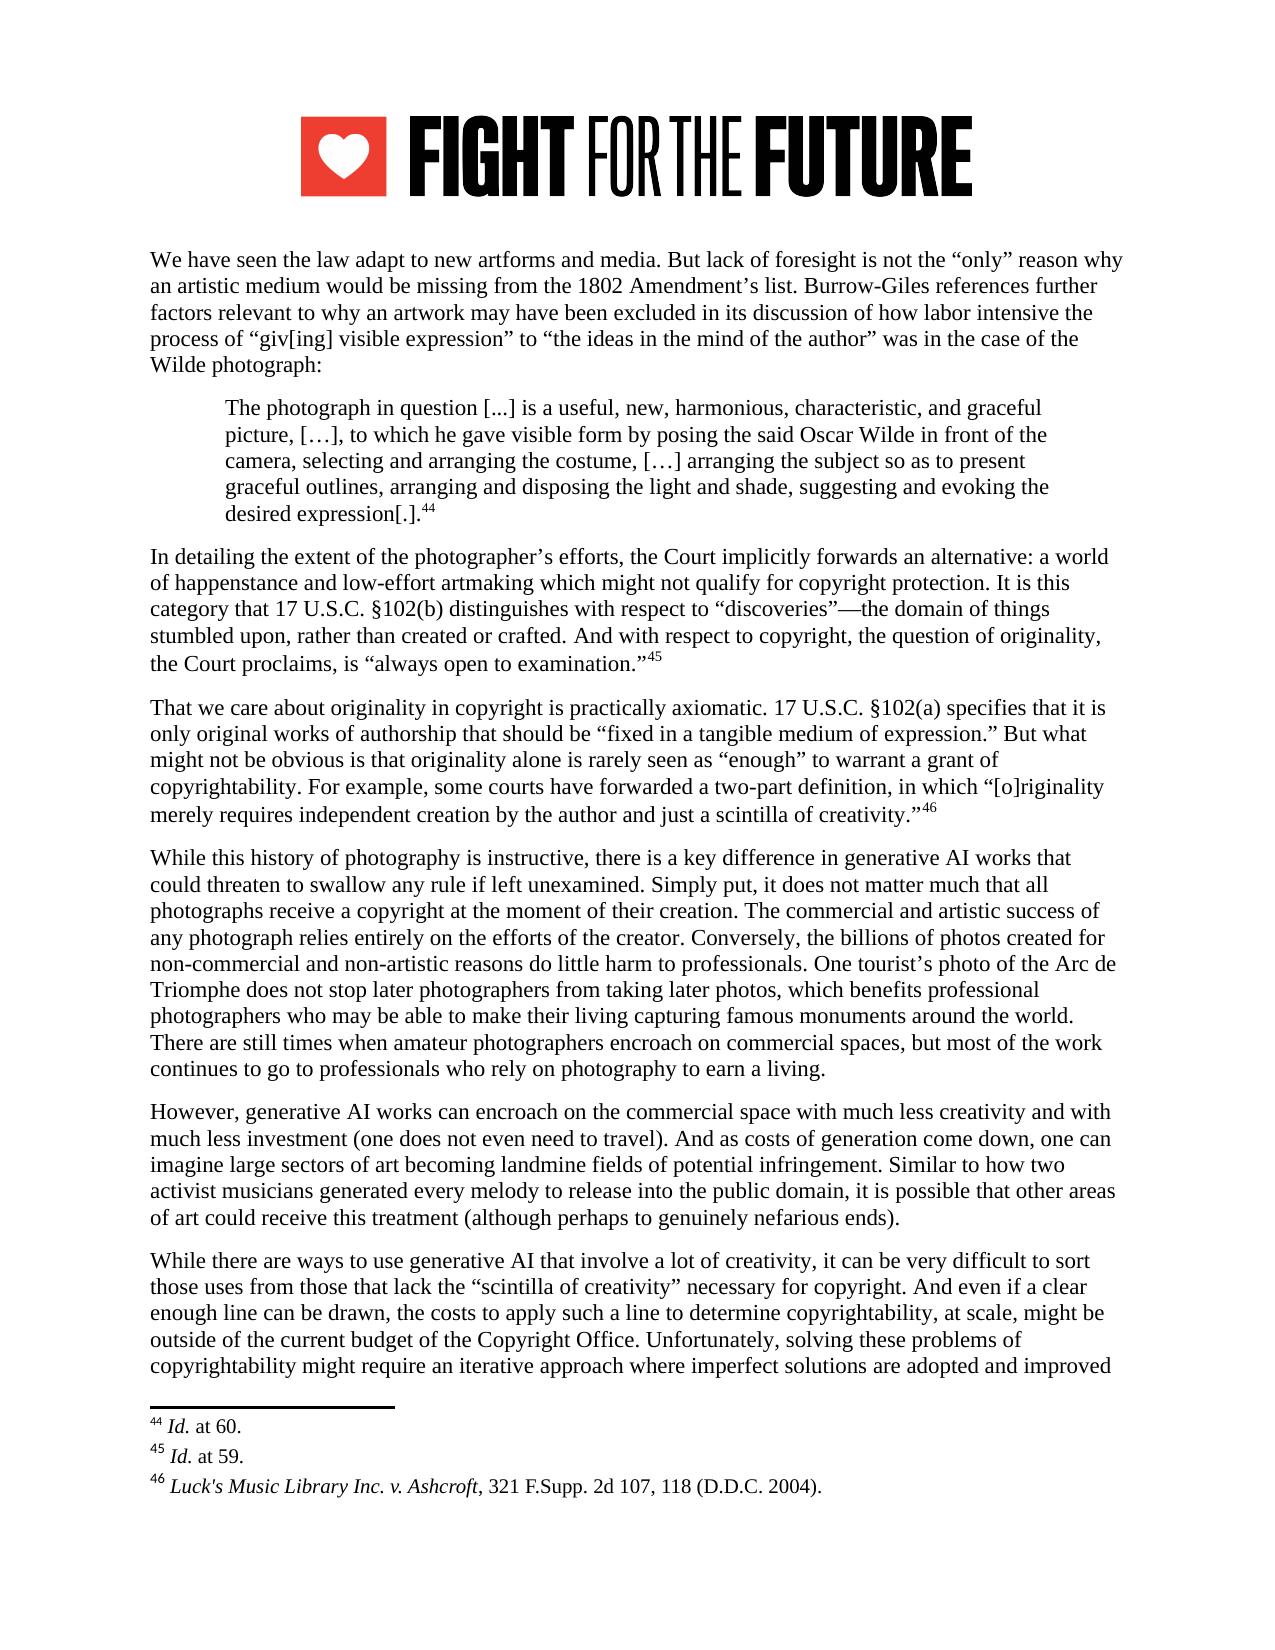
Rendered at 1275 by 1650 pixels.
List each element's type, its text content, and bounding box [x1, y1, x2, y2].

text While this history of photography is instructive, there is a key difference in generative AI works that could threaten to swallow any rule if left unexamined. Simply put, it does not matter much that all photographs receive a copyright at the moment of their creation. The commercial and artistic success of any photograph relies entirely on the efforts of the creator. Conversely, the billions of photos created for non-commercial and non-artistic reasons do little harm to professionals. One tourist’s photo of the Arc de Triomphe does not stop later photographers from taking later photos, which benefits professional photographers who may be able to make their living capturing famous monuments around the world. There are still times when amateur photographers encroach on commercial spaces, but most of the work continues to go to professionals who rely on photography to earn a living. [150, 844, 1125, 1082]
text In detailing the extent of the photographer’s efforts, the Court implicitly forwards an alternative: a world of happenstance and low-effort artmaking which might not qualify for copyright protection. It is this category that 17 U.S.C. §102(b) distinguishes with respect to “discoveries”—the domain of things stumbled upon, rather than created or crafted. And with respect to copyright, the question of originality, the Court proclaims, is “always open to examination.” [150, 543, 1125, 677]
text We have seen the law adapt to new artforms and media. But lack of foresight is not the “only” reason why an artistic medium would be missing from the 1802 Amendment’s list. Burrow-Giles references further factors relevant to why an artwork may have been excluded in its discussion of how labor intensive the process of “giv[ing] visible expression” to “the ideas in the mind of the author” was in the case of the Wilde photograph: [150, 246, 1125, 378]
text However, generative AI works can encroach on the commercial space with much less creativity and with much less investment (one does not even need to travel). And as costs of generation come down, one can imagine large sectors of art becoming landmine fields of potential infringement. Similar to how two activist musicians generated every melody to release into the public domain, it is possible that other areas of art could receive this treatment (although perhaps to genuinely nefarious ends). [150, 1098, 1125, 1230]
text That we care about originality in copyright is practically axiomatic. 17 U.S.C. §102(a) specifies that it is only original works of authorship that should be “fixed in a tangible medium of expression.” But what might not be obvious is that originality alone is rarely seen as “enough” to warrant a grant of copyrightability. For example, some courts have forwarded a two-part definition, in which “[o]riginality merely requires independent creation by the author and just a scintilla of creativity.” [150, 694, 1125, 828]
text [150, 1247, 1125, 1378]
text The photograph in question [...] is a useful, new, harmonious, characteristic, and graceful picture, […], to which he gave visible form by posing the said Oscar Wilde in front of the camera, selecting and arranging the costume, […] arranging the subject so as to present graceful outlines, arranging and disposing the light and shade, suggesting and evoking the desired expression[.]. [225, 394, 1050, 526]
